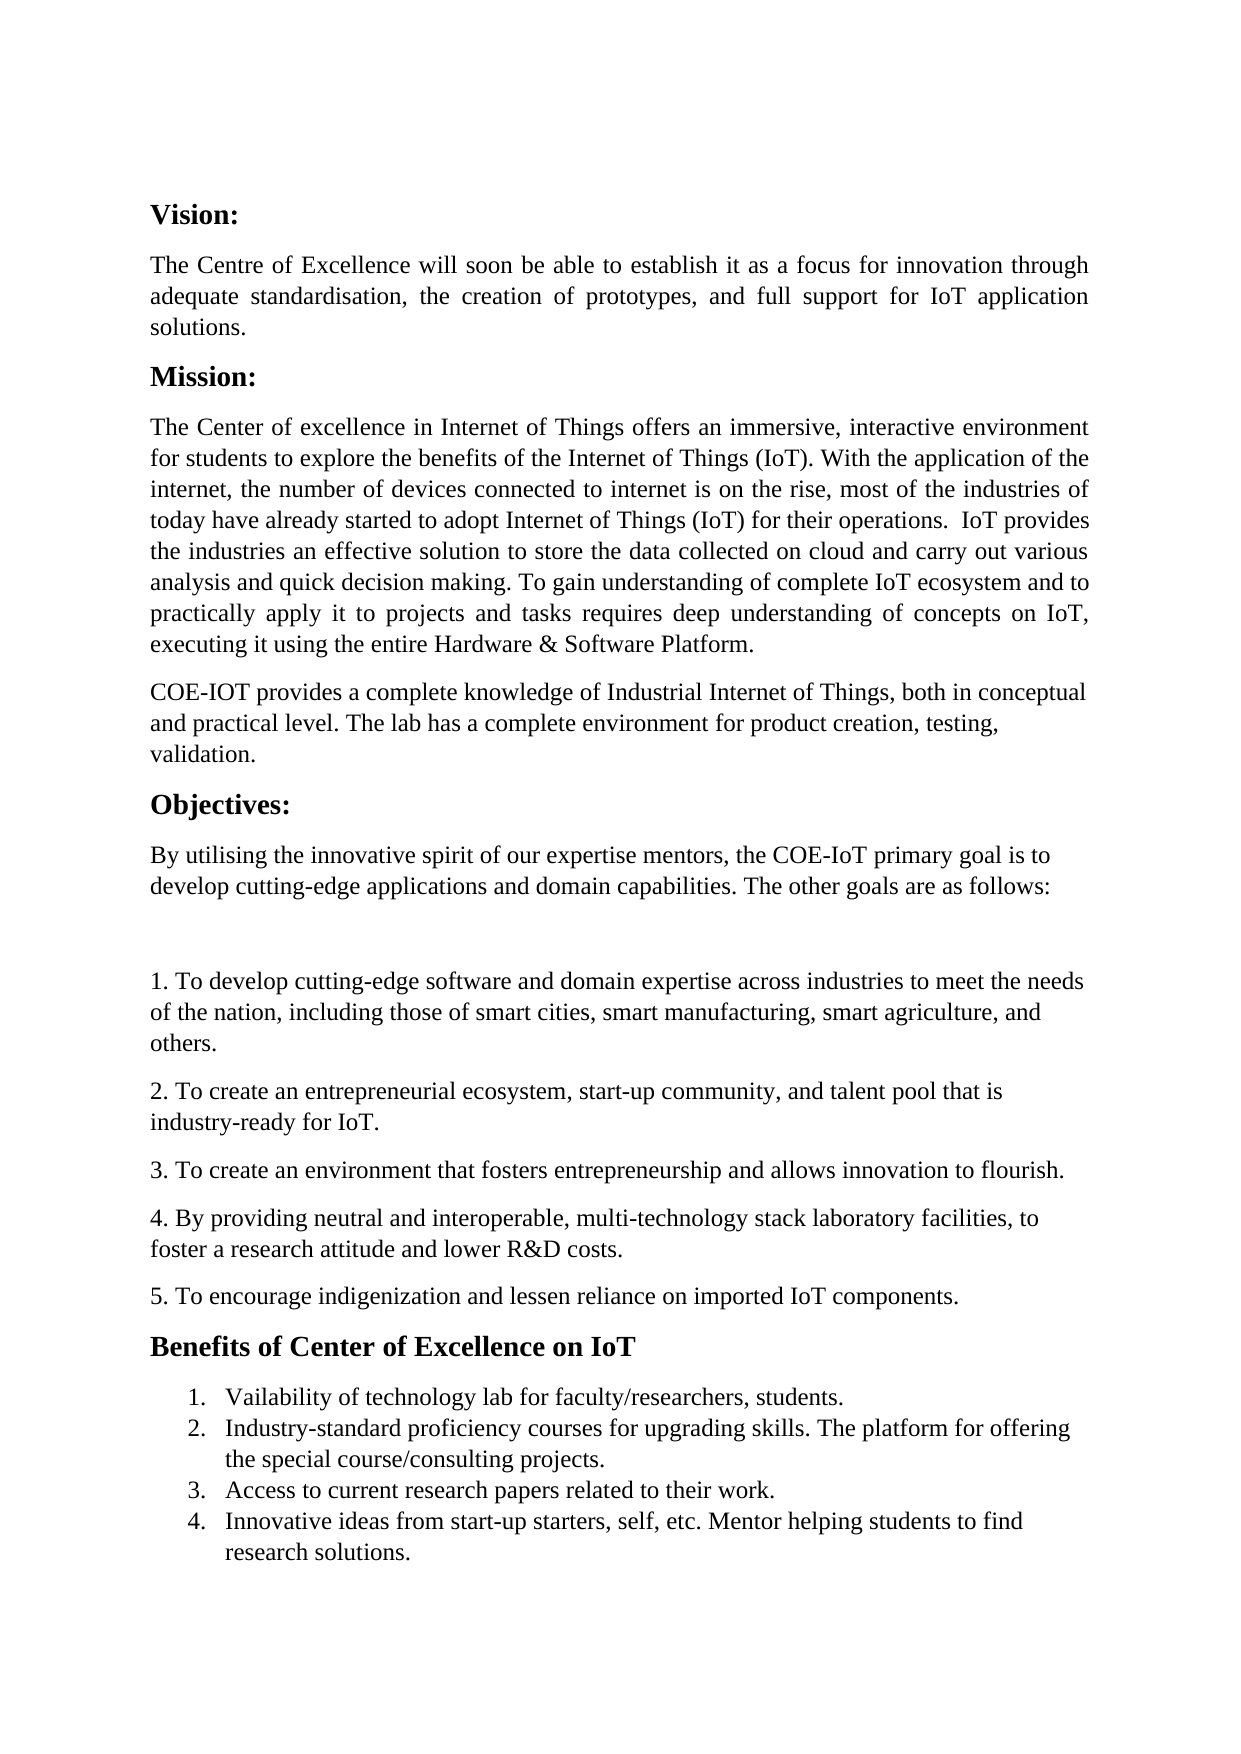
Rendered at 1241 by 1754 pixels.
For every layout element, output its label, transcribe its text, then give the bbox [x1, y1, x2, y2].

list Industry-standard proficiency courses for upgrading skills. The platform for offering the special course/consulting projects. [187, 1413, 1090, 1473]
text 2. To create an entrepreneurial ecosystem, start-up community, and talent pool that is industry-ready for IoT. [150, 1076, 1090, 1136]
list Innovative ideas from start-up starters, self, etc. Mentor helping students to find research solutions. [187, 1506, 1090, 1566]
text Objectives: [150, 787, 1090, 821]
text The Center of excellence in Internet of Things offers an immersive, interactive environment for students to explore the benefits of the Internet of Things (IoT). With the application of the internet, the number of devices connected to internet is on the rise, most of the industries of today have already started to adopt Internet of Things (IoT) for their operations. IoT provides the industries an effective solution to store the data collected on cloud and carry out various analysis and quick decision making. To gain understanding of complete IoT ecosystem and to practically apply it to projects and tasks requires deep understanding of concepts on IoT, executing it using the entire Hardware & Software Platform. [150, 412, 1090, 658]
text Vision: [150, 197, 1090, 230]
text 1. To develop cutting-edge software and domain expertise across industries to meet the needs of the nation, including those of smart cities, smart manufacturing, smart agriculture, and others. [150, 966, 1090, 1057]
text 4. By providing neutral and interoperable, multi-technology stack laboratory facilities, to foster a research attitude and lower R&D costs. [150, 1203, 1090, 1262]
text The Centre of Excellence will soon be able to establish it as a focus for innovation through adequate standardisation, the creation of prototypes, and full support for IoT application solutions. [150, 250, 1090, 341]
text 5. To encourage indigenization and lessen reliance on imported IoT components. [150, 1281, 1090, 1310]
list Access to current research papers related to their work. [187, 1475, 1090, 1504]
text Mission: [150, 359, 1090, 393]
text 3. To create an environment that fosters entrepreneurship and allows innovation to flourish. [150, 1155, 1090, 1184]
text By utilising the innovative spirit of our expertise mentors, the COE-IoT primary goal is to develop cutting-edge applications and domain capabilities. The other goals are as follows: [150, 840, 1090, 900]
list Vailability of technology lab for faculty/researchers, students. [187, 1382, 1090, 1411]
text Benefits of Center of Excellence on IoT [150, 1329, 1090, 1363]
text COE-IOT provides a complete knowledge of Industrial Internet of Things, both in conceptual and practical level. The lab has a complete environment for product creation, testing, validation. [150, 677, 1090, 768]
